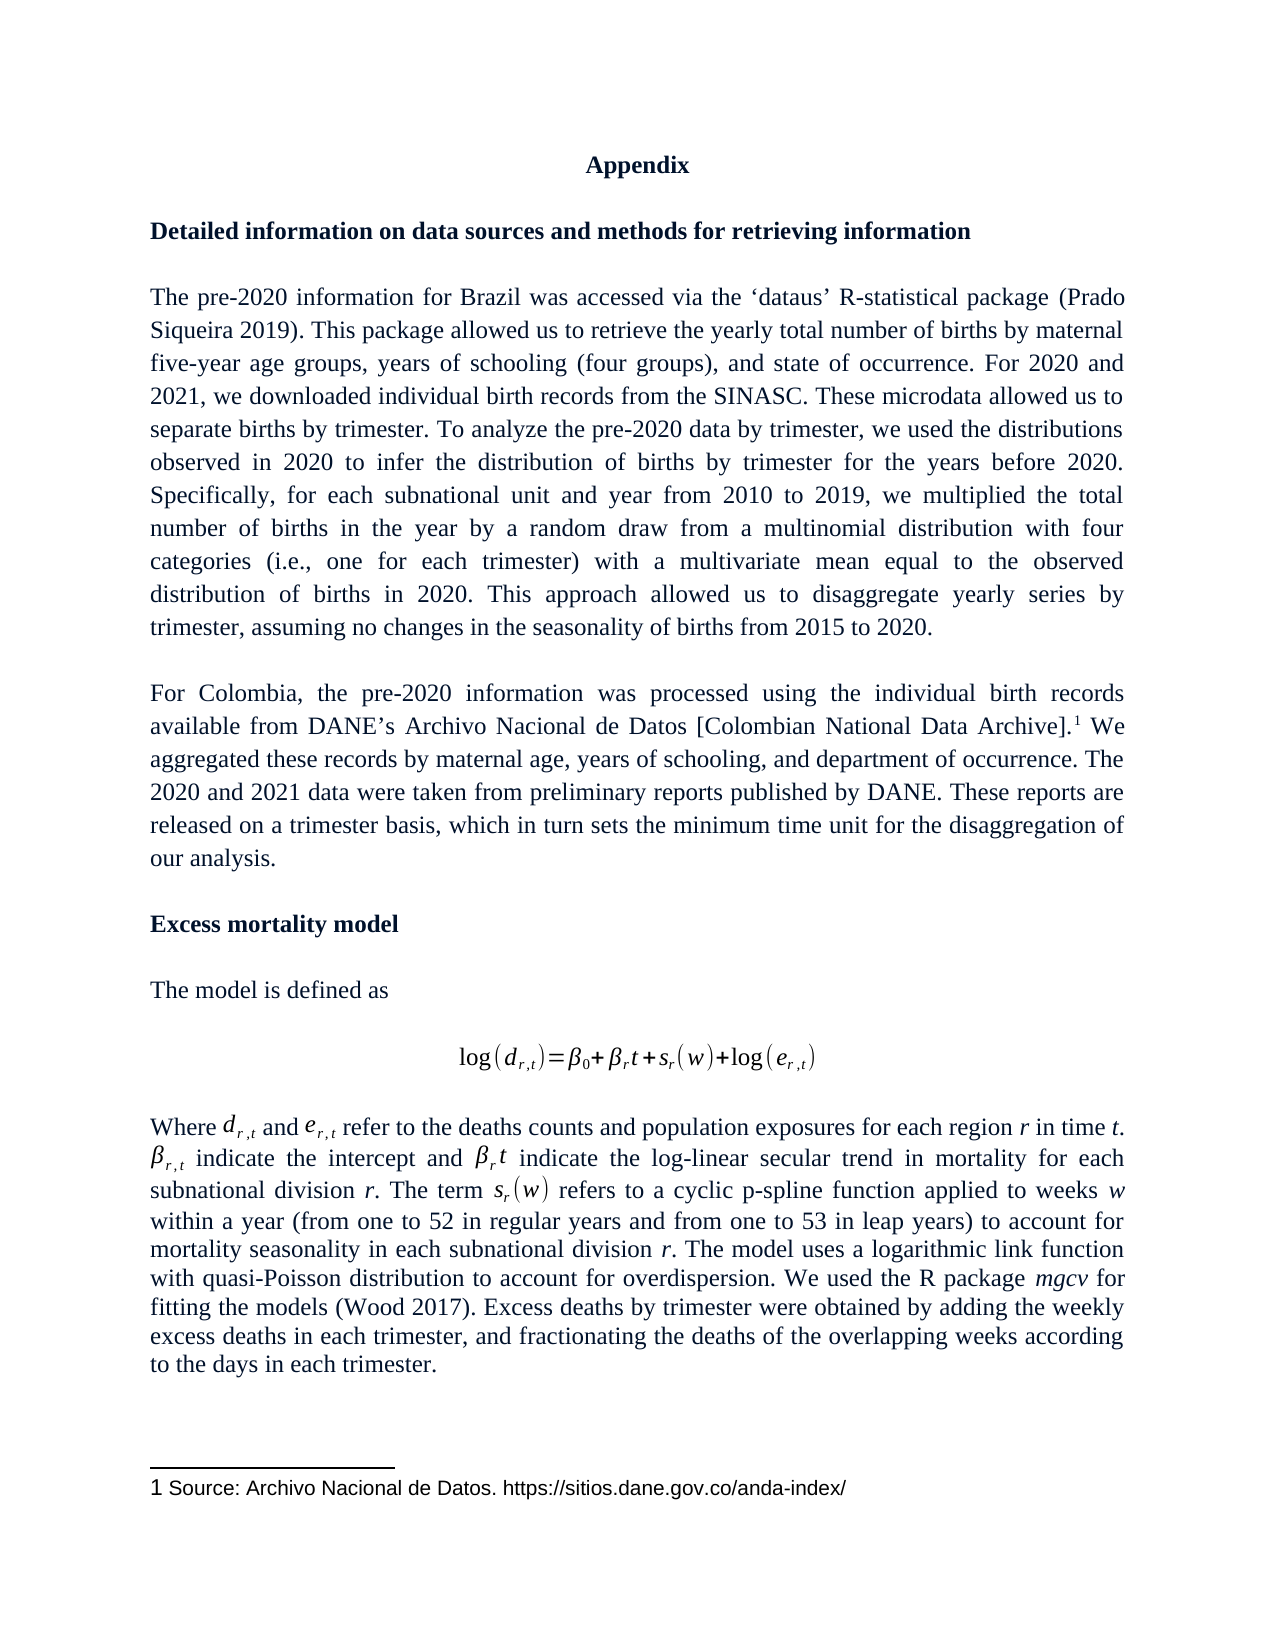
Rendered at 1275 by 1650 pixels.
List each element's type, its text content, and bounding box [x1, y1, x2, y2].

text Where and refer to the deaths counts and population exposures for each region r in time t. indicate the intercept and indicate the log-linear secular trend in mortality for each subnational division r. The term refers to a cyclic p-spline function applied to weeks w within a year (from one to 52 in regular years and from one to 53 in leap years) to account for mortality seasonality in each subnational division r. The model uses a logarithmic link function with quasi-Poisson distribution to account for overdispersion. We used the R package mgcv for fitting the models (Wood 2017). Excess deaths by trimester were obtained by adding the weekly excess deaths in each trimester, and fractionating the deaths of the overlapping weeks according to the days in each trimester. [150, 1110, 1125, 1378]
text The model is defined as [150, 976, 1125, 1004]
text For Colombia, the pre-2020 information was processed using the individual birth records available from DANE’s Archivo Nacional de Datos [Colombian National Data Archive]. We aggregated these records by maternal age, years of schooling, and department of occurrence. The 2020 and 2021 data were taken from preliminary reports published by DANE. These reports are released on a trimester basis, which in turn sets the minimum time unit for the disaggregation of our analysis. [150, 678, 1125, 872]
text Excess mortality model [150, 909, 1125, 938]
text Appendix [150, 150, 1125, 179]
text The pre-2020 information for Brazil was accessed via the ‘dataus’ R-statistical package (Prado Siqueira 2019). This package allowed us to retrieve the yearly total number of births by maternal five-year age groups, years of schooling (four groups), and state of occurrence. For 2020 and 2021, we downloaded individual birth records from the SINASC. These microdata allowed us to separate births by trimester. To analyze the pre-2020 data by trimester, we used the distributions observed in 2020 to infer the distribution of births by trimester for the years before 2020. Specifically, for each subnational unit and year from 2010 to 2019, we multiplied the total number of births in the year by a random draw from a multinomial distribution with four categories (i.e., one for each trimester) with a multivariate mean equal to the observed distribution of births in 2020. This approach allowed us to disaggregate yearly series by trimester, assuming no changes in the seasonality of births from 2015 to 2020. [150, 282, 1125, 641]
text Detailed information on data sources and methods for retrieving information [150, 216, 1125, 245]
